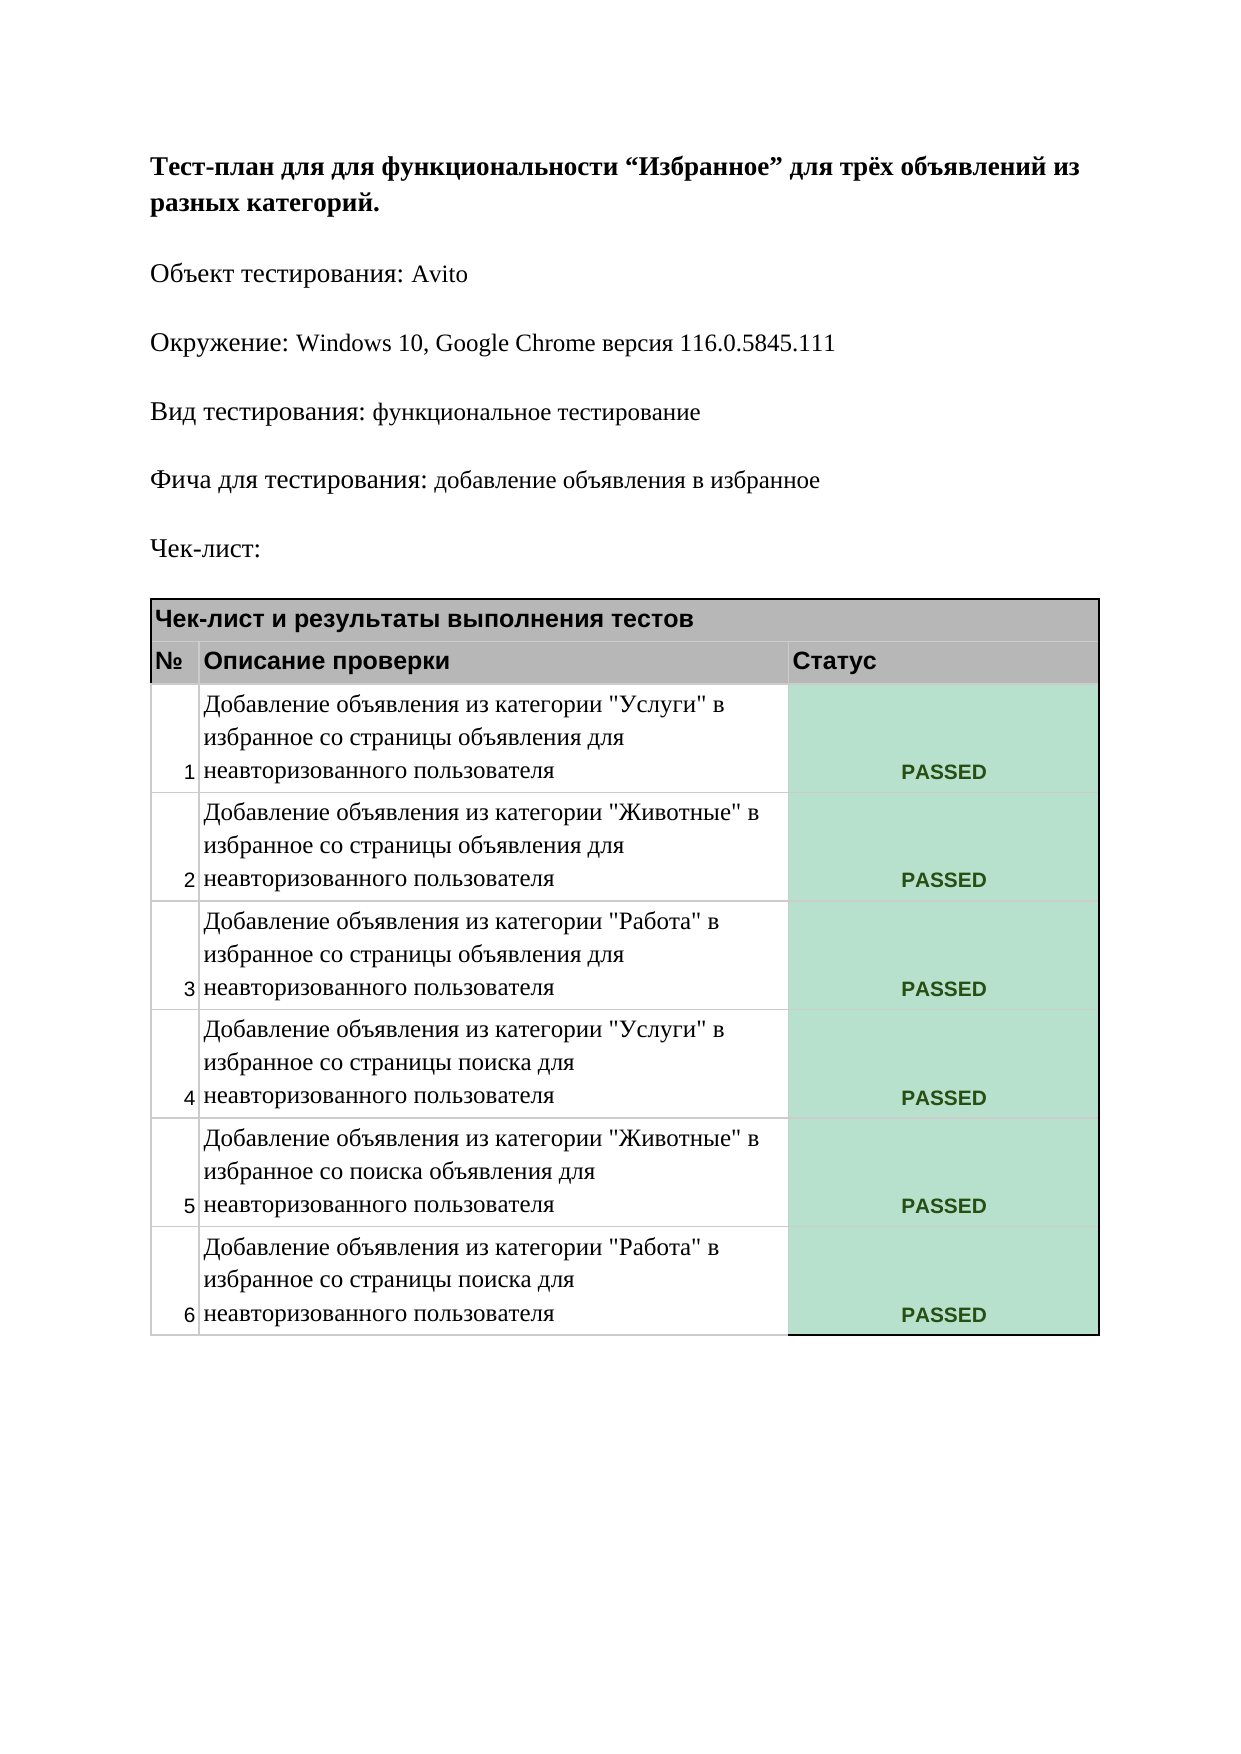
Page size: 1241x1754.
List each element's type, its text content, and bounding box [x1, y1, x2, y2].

table_cell 3 [152, 902, 198, 1009]
text Вид тестирования: функциональное тестирование [150, 395, 1090, 426]
text Фича для тестирования: добавление объявления в избранное [150, 463, 1090, 494]
table_header Чек-лист и результаты выполнения тестов [152, 600, 1098, 641]
table_cell PASSED [789, 902, 1098, 1009]
table_cell № [152, 642, 198, 683]
table_cell 6 [152, 1227, 198, 1334]
table_cell Описание проверки [200, 642, 788, 683]
table_cell PASSED [789, 793, 1098, 900]
table_cell Добавление объявления из категории "Услуги" в избранное со страницы поиска для неавторизованного пользователя [200, 1010, 788, 1117]
table_cell PASSED [789, 1010, 1098, 1117]
table_cell PASSED [789, 1227, 1098, 1334]
text Объект тестирования: Avito [150, 257, 1090, 288]
table_cell 5 [152, 1119, 198, 1226]
table_cell PASSED [789, 1119, 1098, 1226]
text Тест-план для для функциональности “Избранное” для трёх объявлений из разных категорий. [150, 150, 1090, 217]
table_cell Добавление объявления из категории "Работа" в избранное со страницы объявления для неавторизованного пользователя [200, 902, 788, 1009]
table_cell Добавление объявления из категории "Работа" в избранное со страницы поиска для неавторизованного пользователя [200, 1227, 788, 1334]
table_cell PASSED [789, 685, 1098, 792]
table_cell 2 [152, 793, 198, 900]
table_cell Добавление объявления из категории "Животные" в избранное со поиска объявления для неавторизованного пользователя [200, 1119, 788, 1226]
table_cell 1 [152, 685, 198, 792]
table_cell Добавление объявления из категории "Услуги" в избранное со страницы объявления для неавторизованного пользователя [200, 685, 788, 792]
table_cell 4 [152, 1010, 198, 1117]
text Окружение: Windows 10, Google Chrome версия 116.0.5845.111 [150, 326, 1090, 357]
table_cell Статус [789, 642, 1098, 683]
text Чек-лист: [150, 532, 1090, 563]
table_cell Добавление объявления из категории "Животные" в избранное со страницы объявления для неавторизованного пользователя [200, 793, 788, 900]
